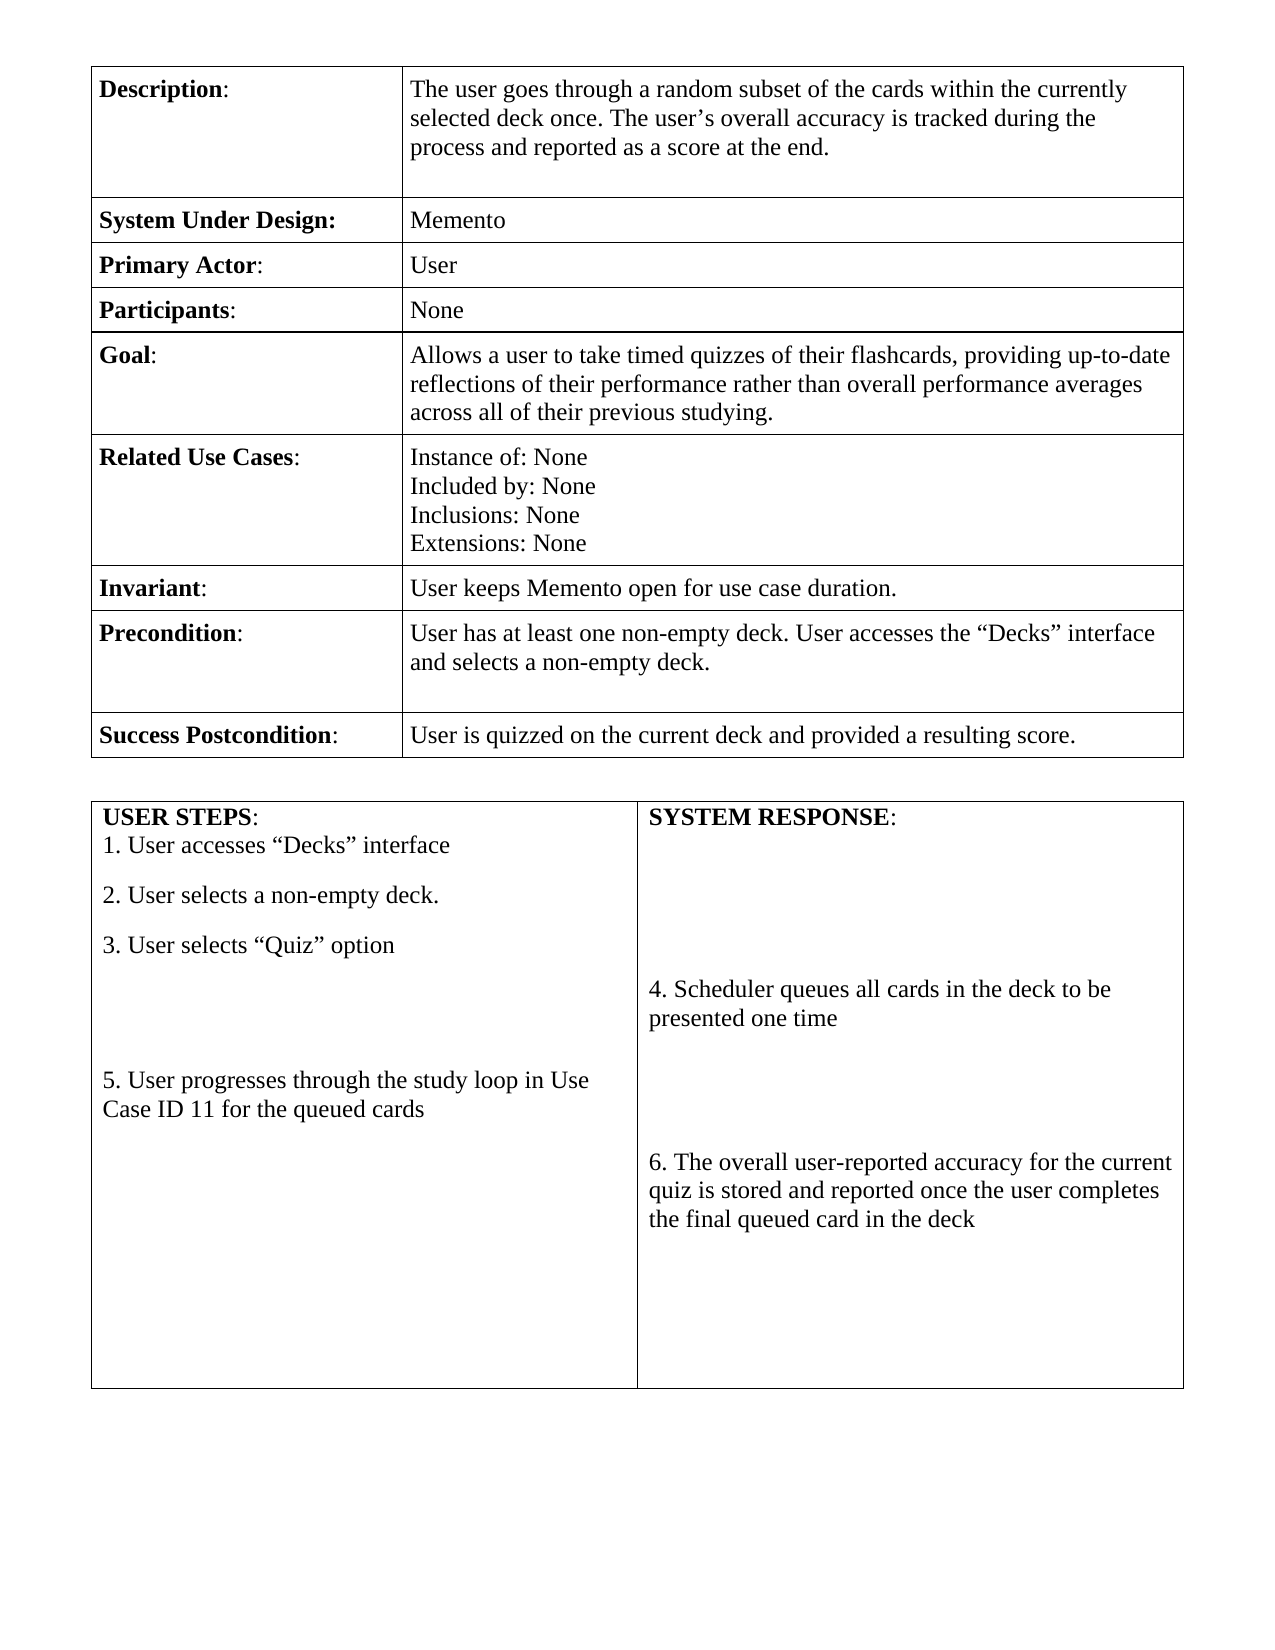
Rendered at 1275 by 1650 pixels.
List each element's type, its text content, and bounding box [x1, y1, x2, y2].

table_header SYSTEM RESPONSE: 4. Scheduler queues all cards in the deck to be presented one time 6. The overall user-reported accuracy for the current quiz is stored and reported once the user completes the final queued card in the deck [638, 802, 1183, 1388]
table_cell The user goes through a random subset of the cards within the currently selected deck once. The user’s overall accuracy is tracked during the process and reported as a score at the end. [403, 67, 1183, 197]
table_cell Success Postcondition: [92, 713, 402, 757]
table_cell User keeps Memento open for use case duration. [403, 566, 1183, 609]
table_cell Precondition: [92, 611, 402, 712]
table_cell Memento [403, 198, 1183, 242]
table_cell Related Use Cases: [92, 435, 402, 565]
table_cell Instance of: None Included by: None Inclusions: None Extensions: None [403, 435, 1183, 565]
table_cell Primary Actor: [92, 243, 402, 287]
table_cell Participants: [92, 288, 402, 331]
table_cell User [403, 243, 1183, 287]
table_cell User has at least one non-empty deck. User accesses the “Decks” interface and selects a non-empty deck. [403, 611, 1183, 712]
table_cell Invariant: [92, 566, 402, 609]
table_header USER STEPS: 1. User accesses “Decks” interface 2. User selects a non-empty deck. 3. User selects “Quiz” option 5. User progresses through the study loop in Use Case ID 11 for the queued cards [92, 802, 637, 1388]
table_cell System Under Design: [92, 198, 402, 242]
table_cell None [403, 288, 1183, 331]
table_cell User is quizzed on the current deck and provided a resulting score. [403, 713, 1183, 757]
table_cell Description: [92, 67, 402, 197]
table_cell Allows a user to take timed quizzes of their flashcards, providing up-to-date reflections of their performance rather than overall performance averages across all of their previous studying. [403, 333, 1183, 434]
table_cell Goal: [92, 333, 402, 434]
